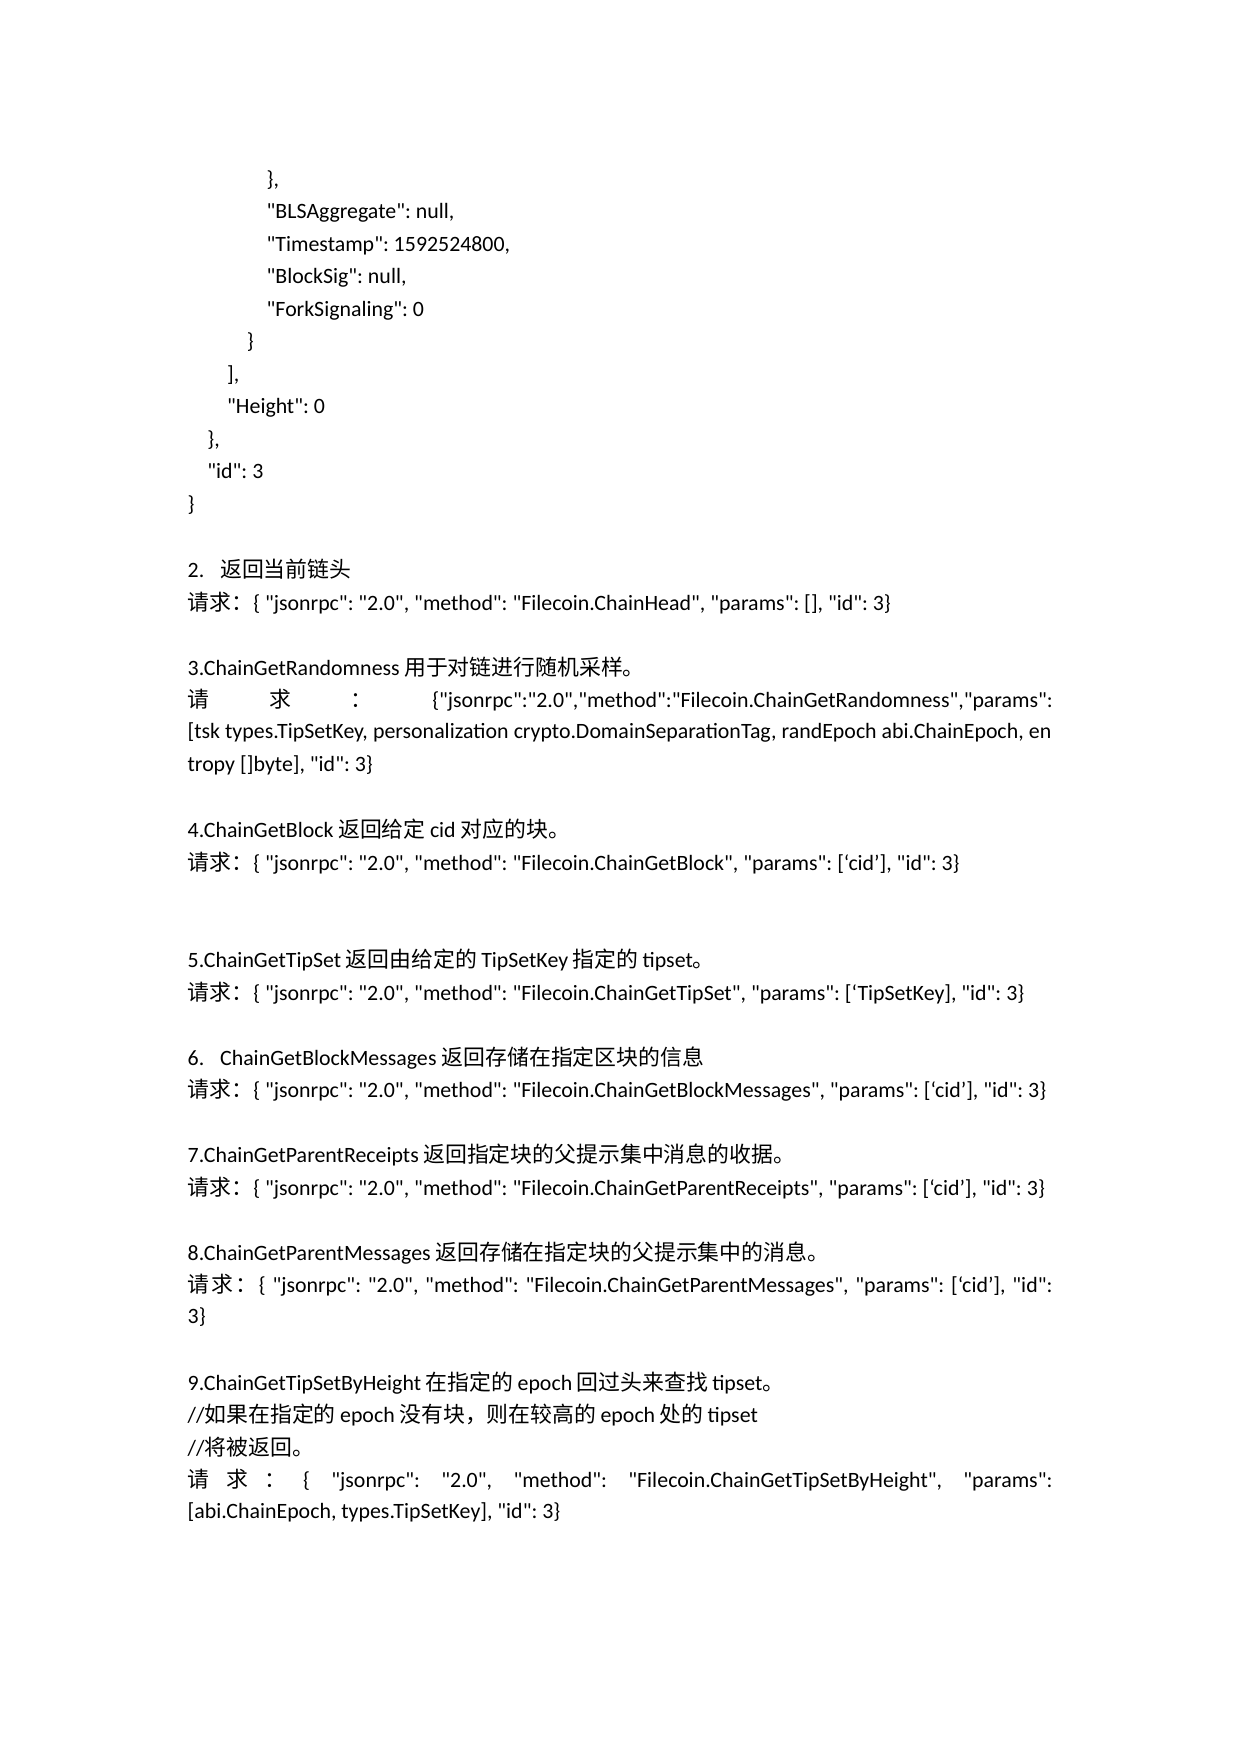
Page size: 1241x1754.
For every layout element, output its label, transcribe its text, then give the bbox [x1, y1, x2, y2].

list "id": 3 [187, 454, 1053, 487]
list 请求：{ "jsonrpc": "2.0", "method": "Filecoin.ChainGetParentReceipts", "params": [‘cid’], "id": 3} [187, 1169, 1053, 1202]
text 9.ChainGetTipSetByHeight在指定的epoch回过头来查找tipset。 [187, 1364, 1053, 1397]
list "ForkSignaling": 0 [187, 292, 1053, 324]
list "Timestamp": 1592524800, [187, 227, 1053, 259]
list 请求：{ "jsonrpc": "2.0", "method": "Filecoin.ChainGetTipSet", "params": [‘TipSetKey], "id": 3} [187, 974, 1053, 1007]
list "BLSAggregate": null, [187, 194, 1053, 227]
text 请求：{"jsonrpc":"2.0","method":"Filecoin.ChainGetRandomness","params": [tsk types.TipSetKey, personalization crypto.DomainSeparationTag, randEpoch abi.ChainEpoch, entropy []byte], "id": 3} [187, 682, 1053, 779]
list "Height": 0 [187, 389, 1053, 422]
list 请求：{ "jsonrpc": "2.0", "method": "Filecoin.ChainGetBlock", "params": [‘cid’], "id": 3} [187, 844, 1053, 877]
list 3.ChainGetRandomness用于对链进行随机采样。 [187, 649, 1053, 682]
list 请求：{ "jsonrpc": "2.0", "method": "Filecoin.ChainGetParentMessages", "params": [‘cid’], "id": 3} [187, 1267, 1053, 1332]
list ], [187, 357, 1053, 389]
list 请求：{ "jsonrpc": "2.0", "method": "Filecoin.ChainGetBlockMessages", "params": [‘cid’], "id": 3} [187, 1072, 1053, 1104]
list }, [187, 422, 1053, 454]
list "BlockSig": null, [187, 259, 1053, 292]
text 5.ChainGetTipSet返回由给定的TipSetKey指定的tipset。 [187, 942, 998, 974]
text 请求：{ "jsonrpc": "2.0", "method": "Filecoin.ChainGetTipSetByHeight", "params": [abi.ChainEpoch, types.TipSetKey], "id": 3} [187, 1462, 1053, 1527]
list 4.ChainGetBlock返回给定cid 对应的块。 [187, 812, 1053, 844]
text 7.ChainGetParentReceipts返回指定块的父提示集中消息的收据。 [187, 1137, 1053, 1169]
list 返回当前链头 [187, 552, 1053, 584]
list }, [187, 162, 1053, 194]
list 请求：{ "jsonrpc": "2.0", "method": "Filecoin.ChainHead", "params": [], "id": 3} [187, 584, 1053, 617]
text 8.ChainGetParentMessages返回存储在指定块的父提示集中的消息。 [187, 1234, 1053, 1267]
list } [187, 324, 1053, 357]
list } [187, 487, 1053, 519]
text //如果在指定的epoch没有块，则在较高的epoch处的tipset [187, 1397, 1053, 1429]
text //将被返回。 [187, 1429, 1053, 1462]
list ChainGetBlockMessages 返回存储在指定区块的信息 [187, 1039, 1053, 1072]
